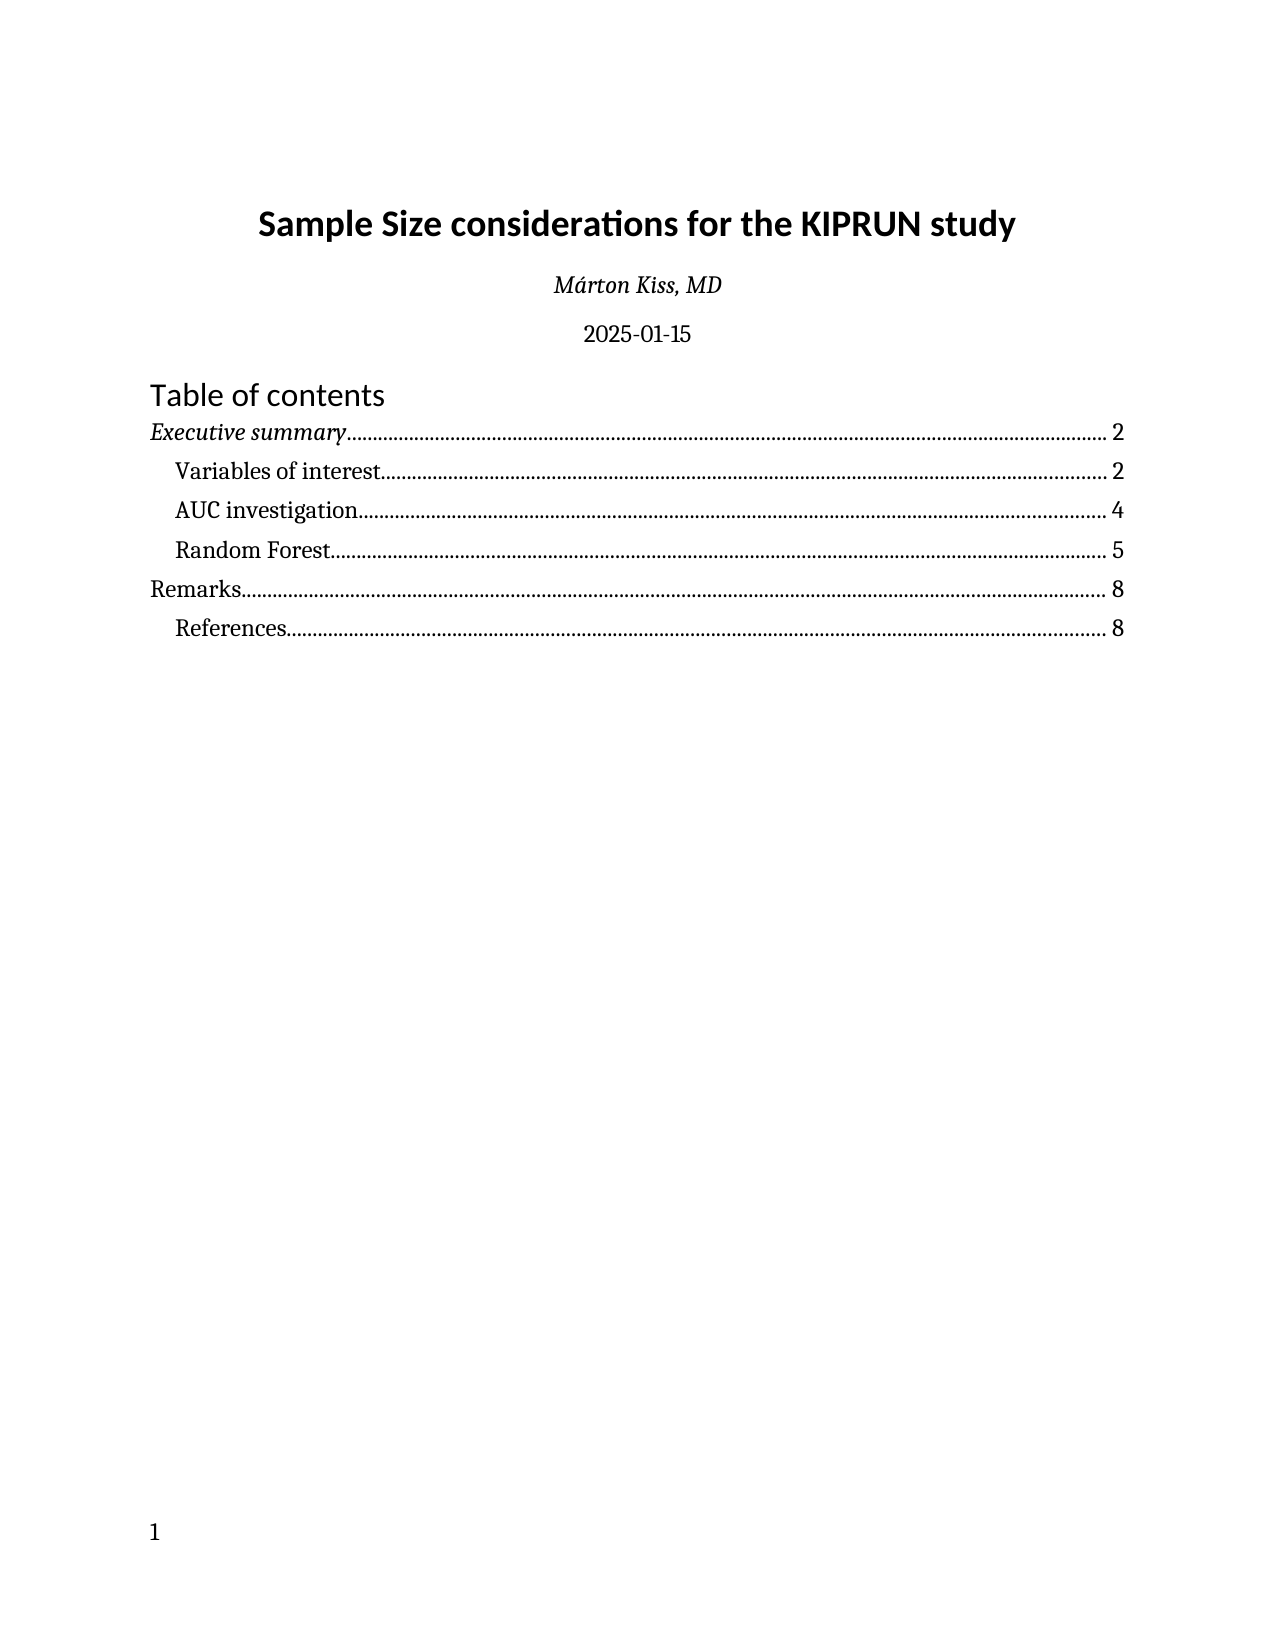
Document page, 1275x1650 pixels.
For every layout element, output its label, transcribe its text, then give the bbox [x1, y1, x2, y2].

text 2025-01-15 [150, 320, 1125, 349]
text Márton Kiss, MD [150, 271, 1125, 299]
title Sample Size considerations for the KIPRUN study [150, 200, 1125, 246]
